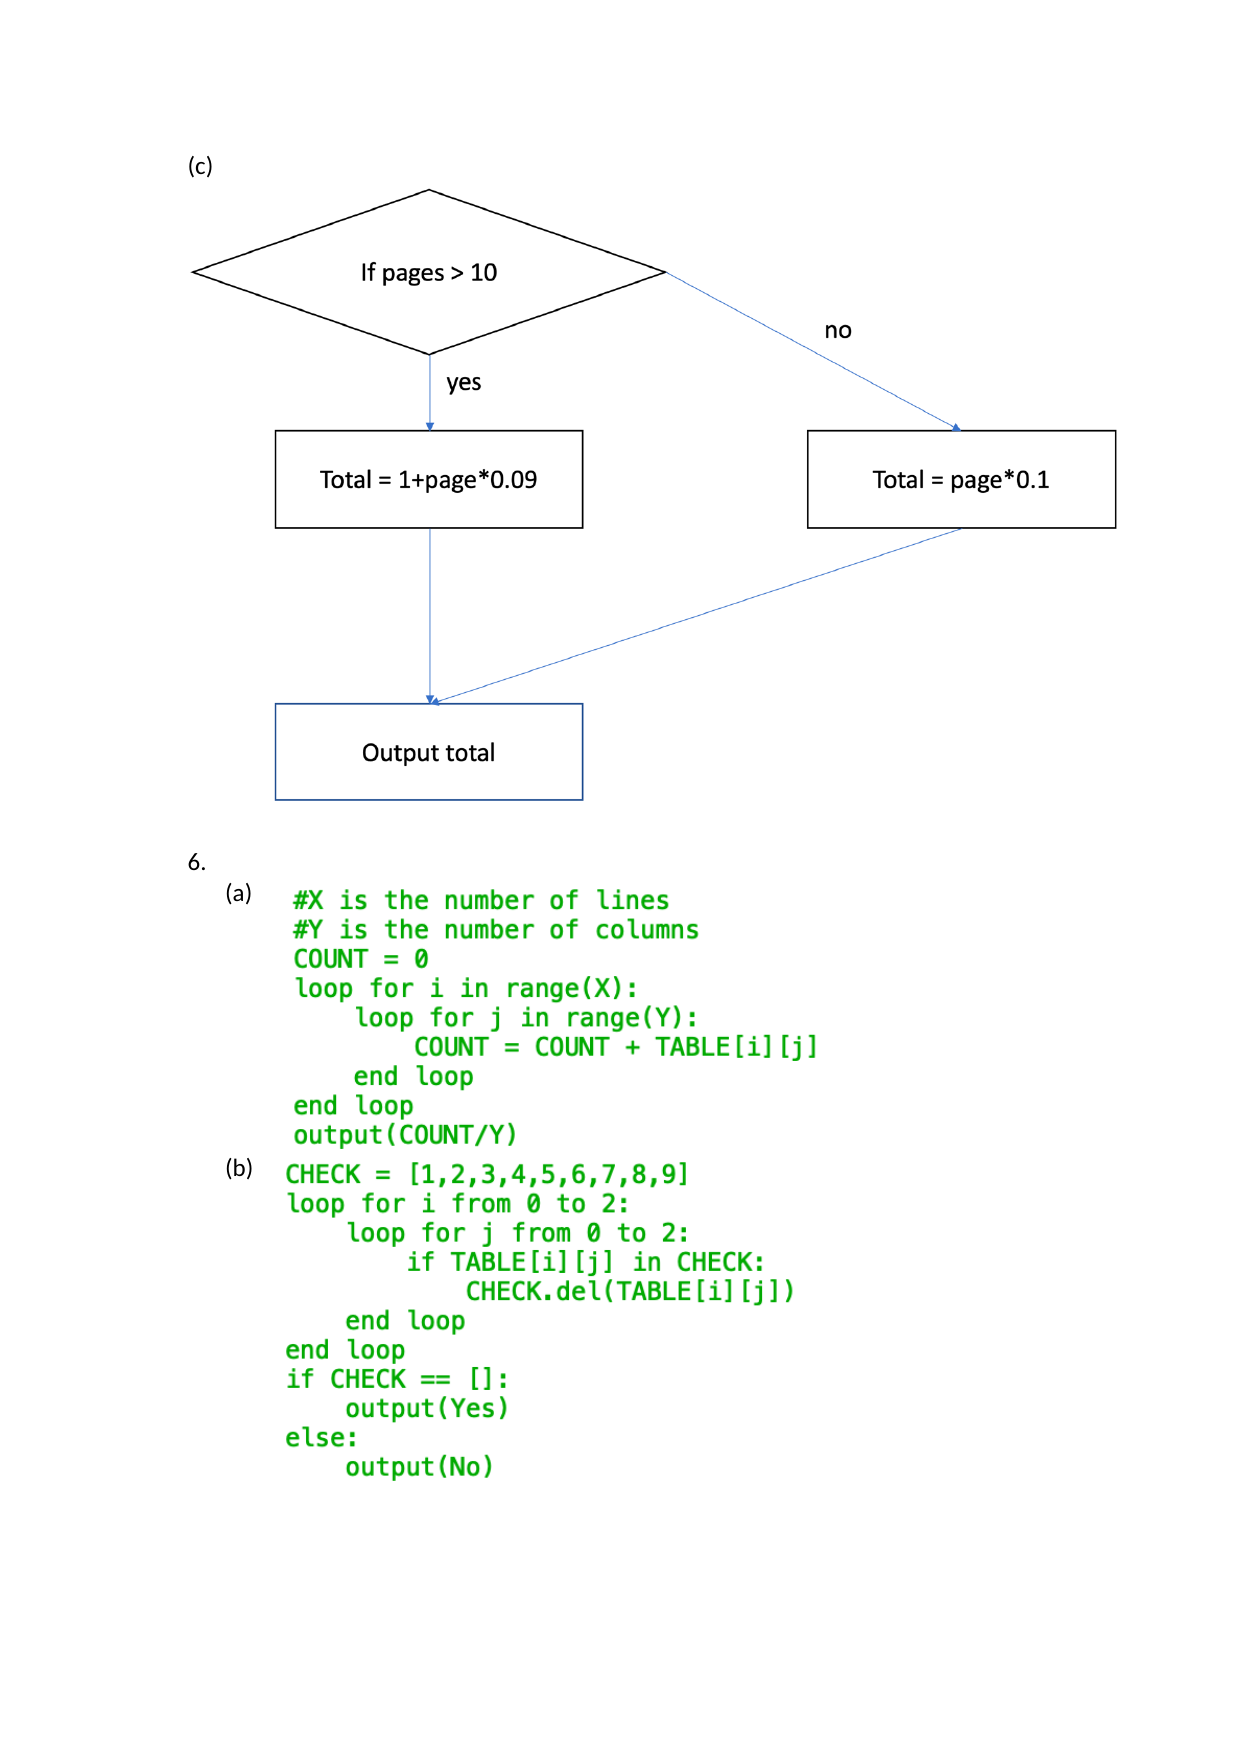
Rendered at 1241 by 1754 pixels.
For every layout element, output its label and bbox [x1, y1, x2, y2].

picture [285, 885, 823, 1150]
picture [282, 1156, 807, 1484]
picture [187, 180, 1128, 816]
